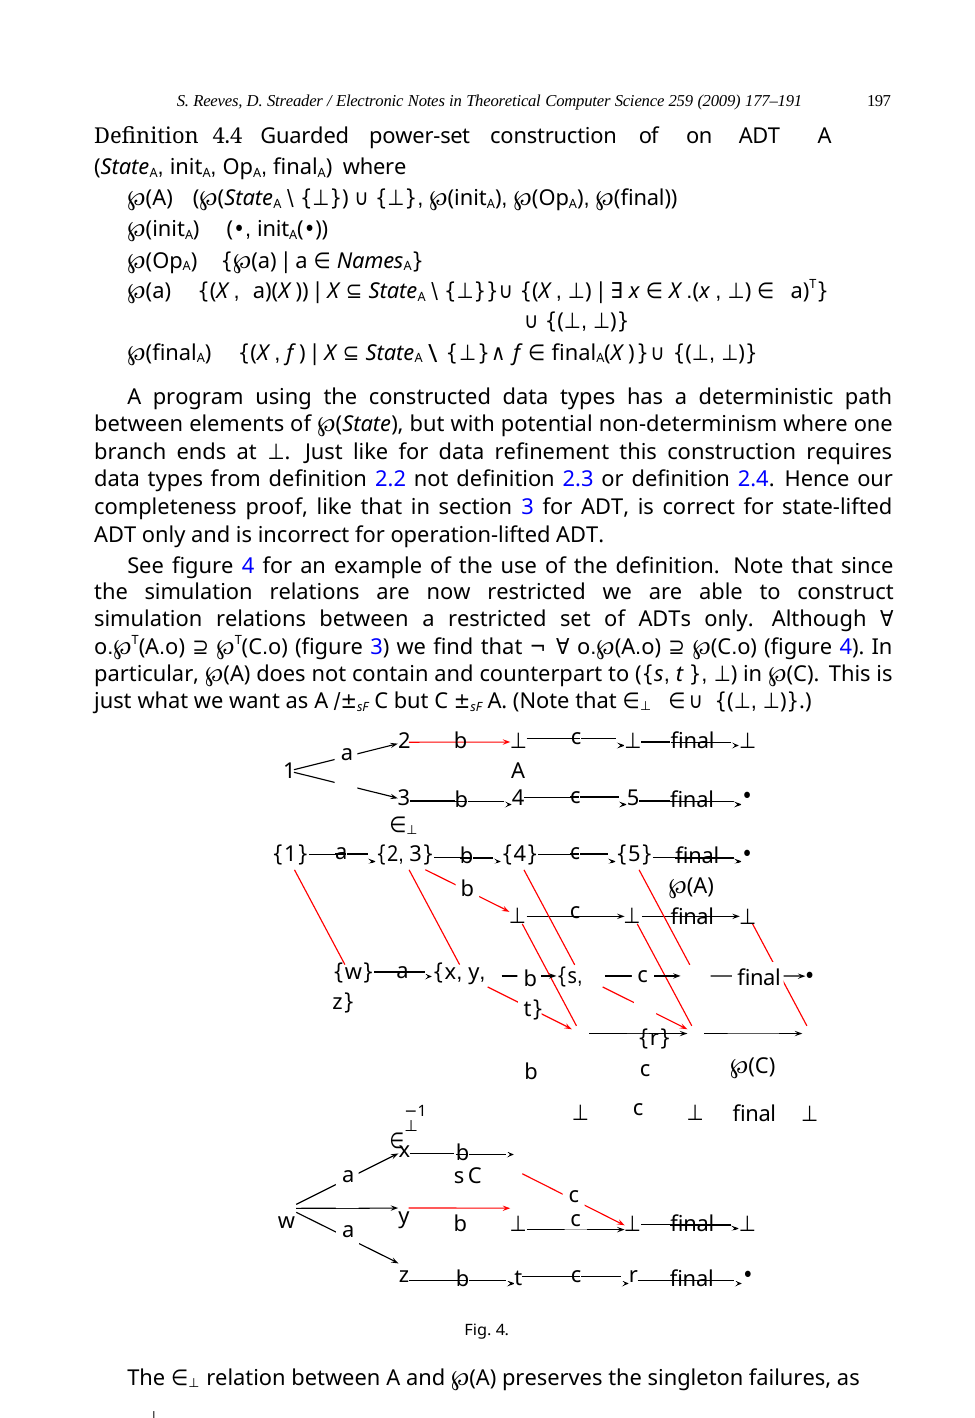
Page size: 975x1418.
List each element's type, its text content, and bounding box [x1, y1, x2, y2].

text final ⊥ [670, 900, 904, 930]
text c {r} [637, 959, 709, 1051]
text ℘(OpA) {℘(a) | a ∈ NamesA} [127, 243, 904, 274]
picture [493, 858, 501, 864]
text {w} a {x, y, z} [332, 954, 501, 1016]
text See figure 4 for an example of the use of the definition. Note that since the simulation relations are now restricted we are able to construct simulation relations between a restricted set of ADTs only. Although ∀ o.℘T(A.o) ⊇ ℘T(C.o) (figure 3) we find that ¬ ∀ o.℘(A.o) ⊇ ℘(C.o) (figure 4). In particular, ℘(A) does not contain and counterpart to ({s, t }, ⊥) in ℘(C). This is just what we want as A /±sF C but C ±sF A. (Note that ∈⊥ ∈∪ {(⊥, ⊥)}.) [94, 552, 893, 715]
text c [568, 1179, 704, 1209]
text ℘(finalA) {(X , f ) | X ⊆ StateA \ {⊥}∧ f ∈ finalA(X )}∪ {(⊥, ⊥)} [127, 334, 904, 367]
text {1} a {2, 3} b {4} c {5} final • [71, 838, 754, 870]
text x b s C [398, 1134, 522, 1190]
picture [734, 1281, 742, 1287]
text ⊥ c ⊥ [71, 900, 641, 929]
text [94, 1363, 899, 1391]
text ⊥ c ⊥ [572, 1099, 704, 1125]
picture [731, 1225, 739, 1231]
text −1 [404, 1099, 522, 1120]
text ⊥ [404, 1120, 522, 1134]
text c ⊥ final ⊥ [570, 1209, 904, 1237]
picture [506, 1281, 514, 1287]
text b c ℘(C) [524, 1051, 904, 1079]
text (StateA, initA, OpA, finalA) where [94, 150, 904, 180]
text 1 A [283, 755, 904, 785]
text 2 b ⊥ c ⊥ final ⊥ [398, 722, 904, 755]
picture [616, 742, 624, 749]
text y b ⊥ [398, 1209, 527, 1237]
text Definition 4.4 Guarded power-set construction of on ADT A [94, 119, 904, 150]
text ℘(initA) (•, initA(•)) [127, 212, 904, 243]
picture [424, 974, 432, 980]
text final • [737, 962, 904, 992]
text ∈⊥ [71, 813, 736, 837]
text A program using the constructed data types has a deterministic path between elements of ℘(State), but with potential non-determinism where one branch ends at ⊥. Just like for data refinement this construction requires data types from definition 2.2 not definition 2.3 or definition 2.4. Hence our completeness proof, like that in section 3 for ADT, is correct for state-lifted ADT only and is incorrect for operation-lifted ADT. [94, 382, 893, 548]
picture [504, 801, 512, 808]
picture [733, 858, 742, 864]
picture [733, 801, 742, 808]
picture [367, 858, 376, 864]
text ℘(a) {(X , a)(X )) | X ⊆ StateA \ {⊥}}∪ {(X , ⊥) | ∃ x ∈ X .(x , ⊥) ∈ a)T} [127, 274, 904, 305]
text ℘(A) [71, 870, 714, 900]
picture [506, 1152, 514, 1158]
text Fig. 4. [71, 1319, 902, 1340]
text b {s, t} [523, 960, 604, 1026]
text ∪ {(⊥, ⊥)} [524, 305, 904, 334]
text z b t c r final • [398, 1259, 904, 1293]
picture [731, 742, 739, 749]
text ℘(A) (℘(StateA \ {⊥}) ∪ {⊥}, ℘(initA), ℘(OpA), ℘(final)) [127, 180, 904, 212]
text w [71, 1209, 296, 1234]
picture [621, 1281, 629, 1287]
text final ⊥ [732, 1099, 904, 1127]
text 3 b 4 c 5 final • [71, 785, 754, 813]
picture [618, 801, 627, 808]
picture [607, 858, 616, 864]
